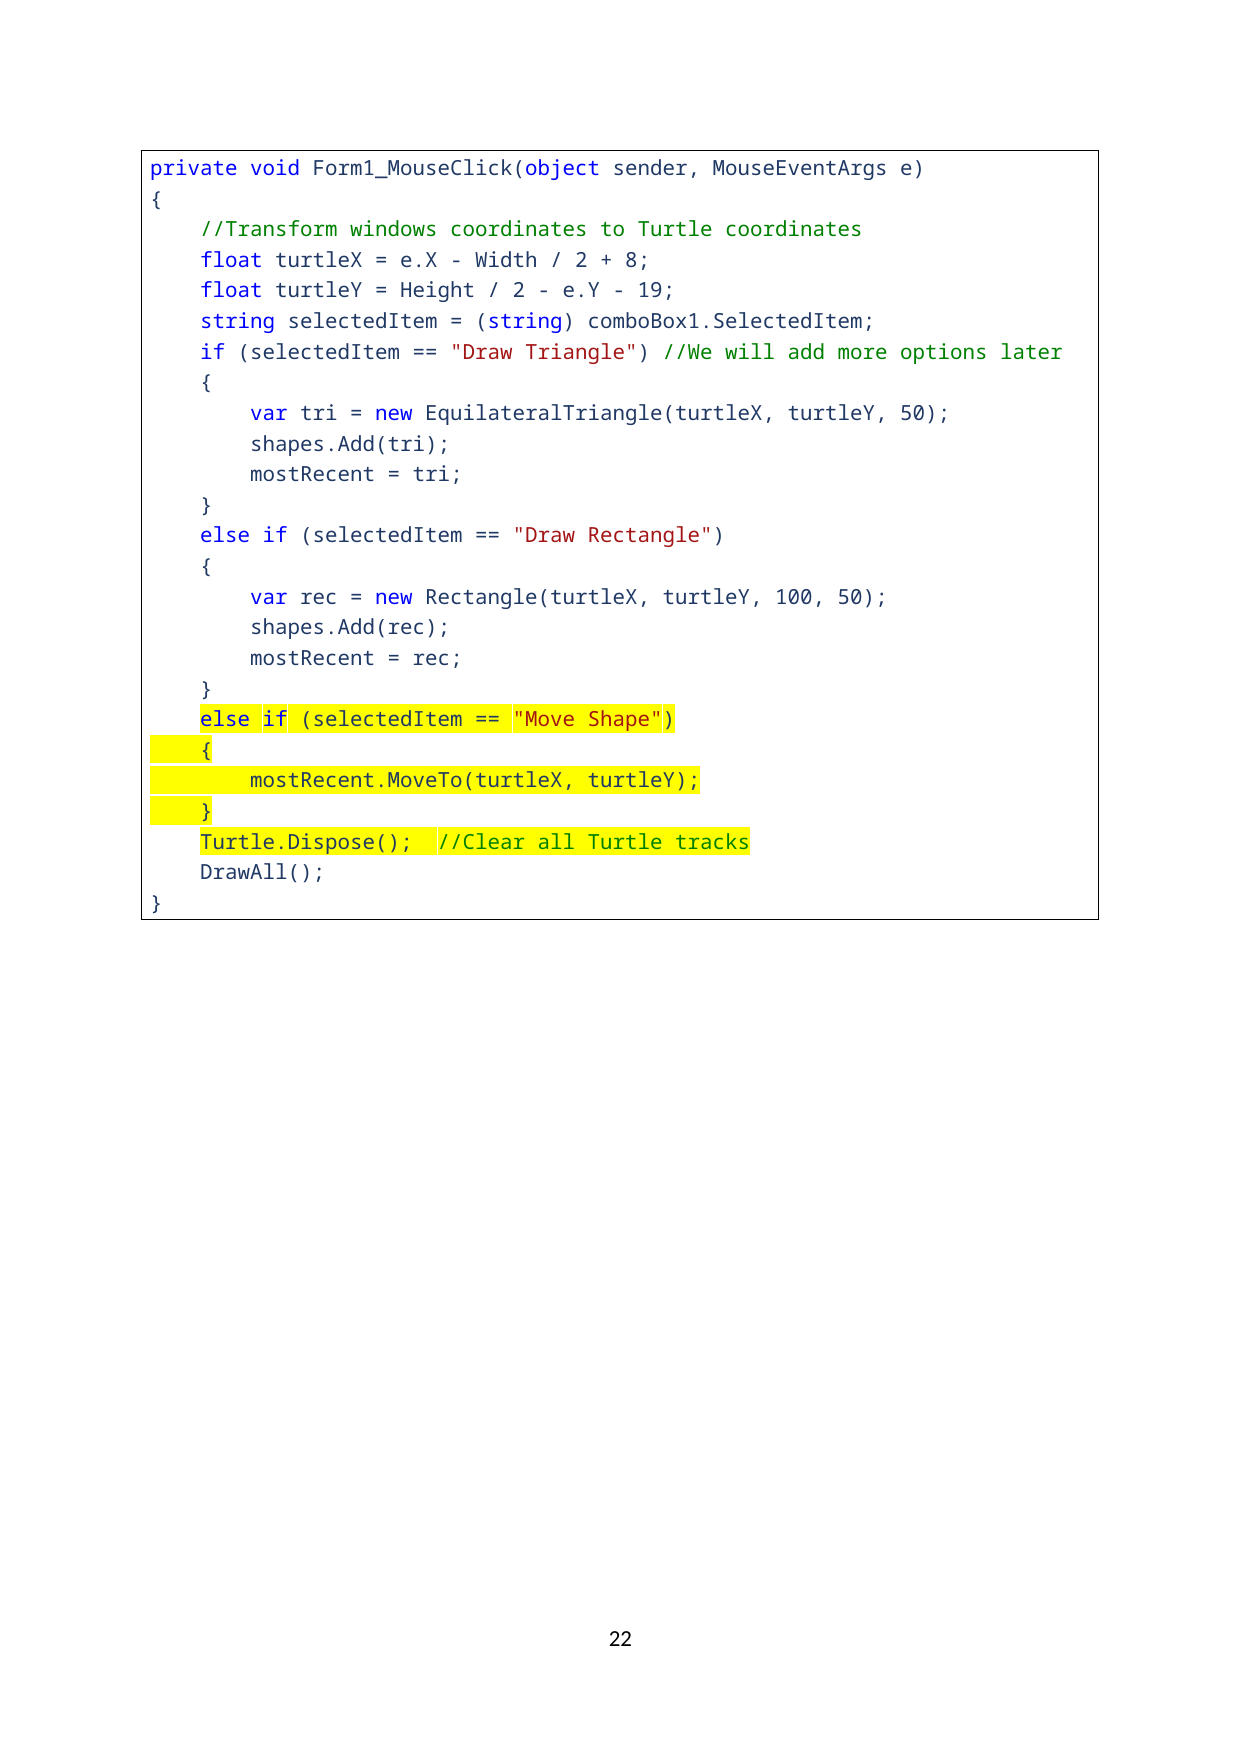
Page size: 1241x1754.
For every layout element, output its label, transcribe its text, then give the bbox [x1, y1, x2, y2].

text string selectedItem = (string) comboBox1.SelectedItem; [142, 303, 1098, 334]
text mostRecent.MoveTo(turtleX, turtleY); [142, 762, 1098, 793]
text { [142, 364, 1098, 395]
text float turtleY = Height / 2 - e.Y - 19; [142, 272, 1098, 303]
text DrawAll(); [142, 854, 1098, 885]
text } [142, 885, 1098, 919]
text mostRecent = tri; [142, 456, 1098, 487]
text Turtle.Dispose(); //Clear all Turtle tracks [142, 824, 1098, 854]
text shapes.Add(rec); [142, 609, 1098, 640]
text //Transform windows coordinates to Turtle coordinates [142, 211, 1098, 242]
text var tri = new EquilateralTriangle(turtleX, turtleY, 50); [142, 395, 1098, 426]
text } [142, 671, 1098, 701]
text } [142, 487, 1098, 517]
text { [142, 548, 1098, 579]
text { [142, 732, 1098, 762]
text } [142, 793, 1098, 824]
text float turtleX = e.X - Width / 2 + 8; [142, 242, 1098, 272]
text private void Form1_MouseClick(object sender, MouseEventArgs e) [142, 151, 1098, 181]
text mostRecent = rec; [142, 640, 1098, 671]
text if (selectedItem == "Draw Triangle") //We will add more options later [142, 334, 1098, 364]
text { [142, 181, 1098, 211]
text var rec = new Rectangle(turtleX, turtleY, 100, 50); [142, 579, 1098, 609]
text else if (selectedItem == "Move Shape") [142, 701, 1098, 732]
text shapes.Add(tri); [142, 426, 1098, 456]
text else if (selectedItem == "Draw Rectangle") [142, 517, 1098, 548]
